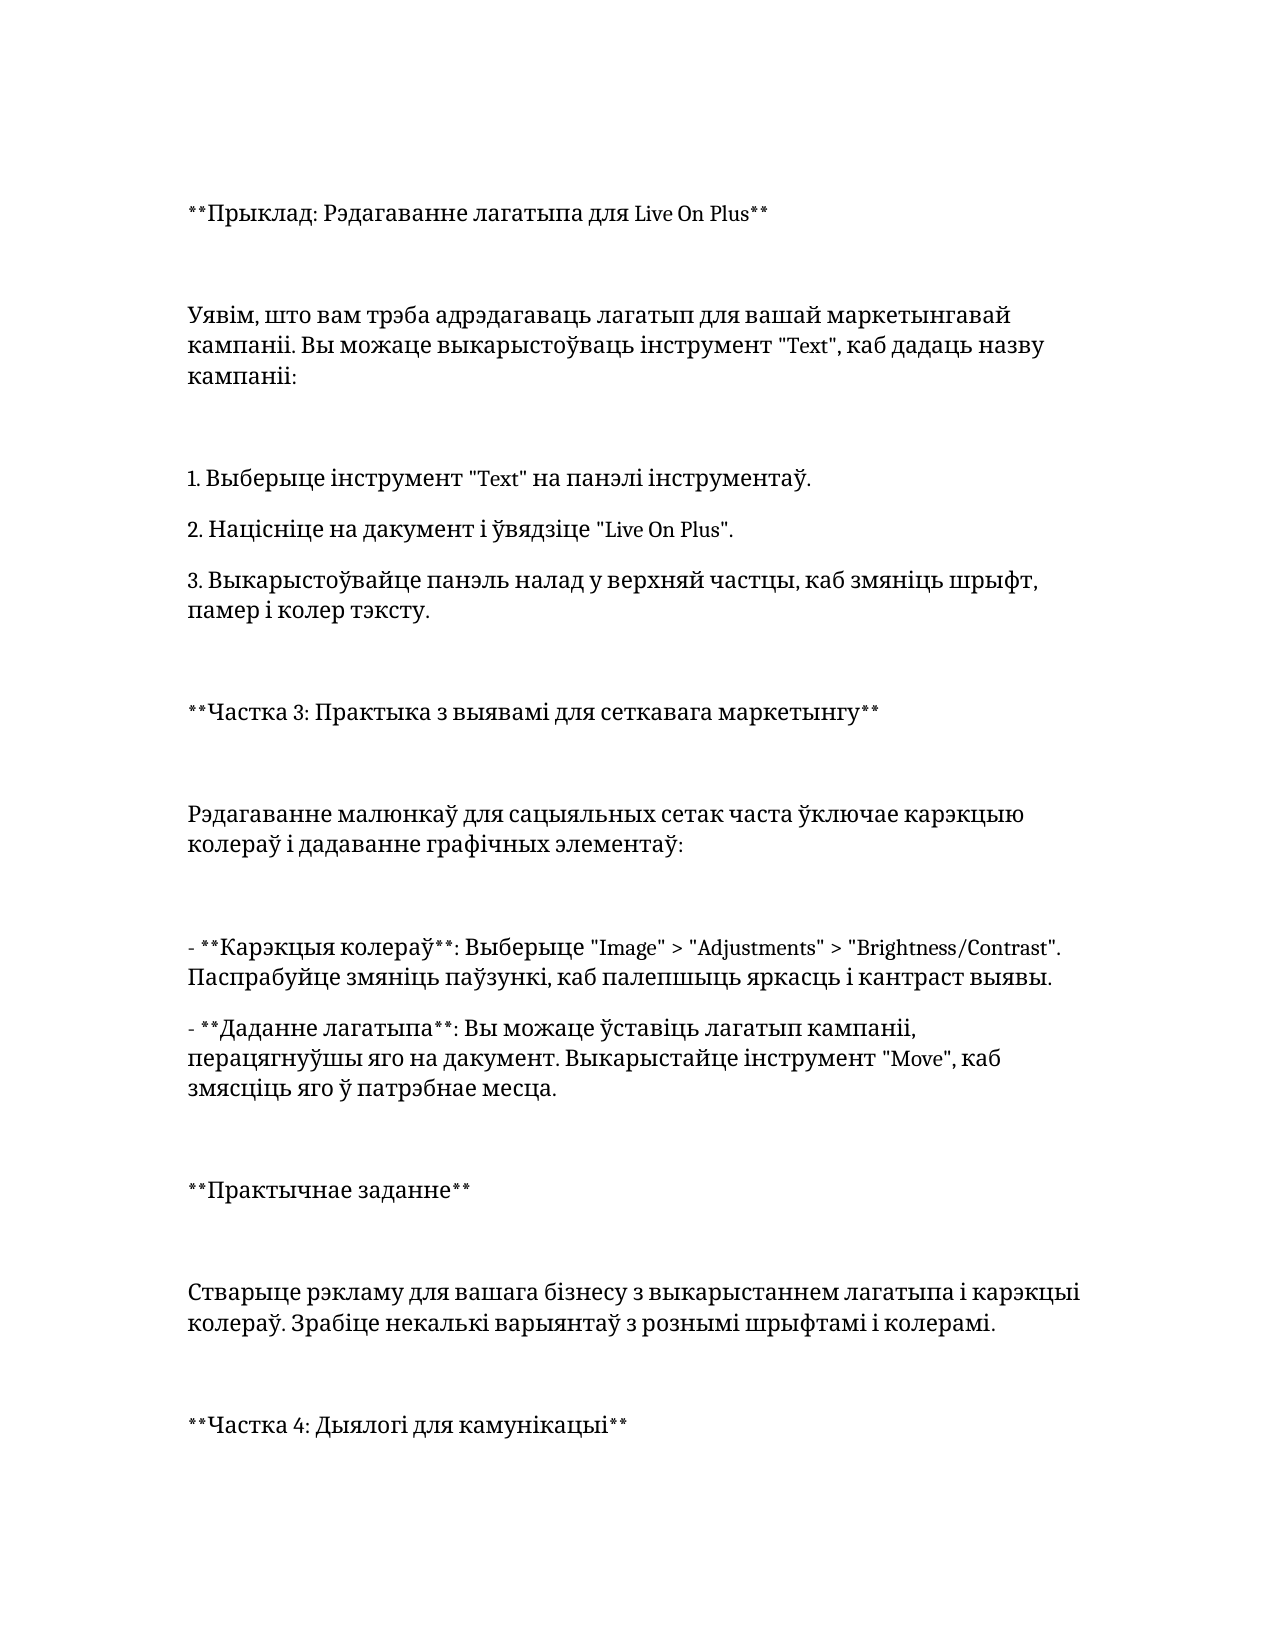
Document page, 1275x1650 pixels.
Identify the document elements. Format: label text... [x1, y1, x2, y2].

text 1. Выберыце інструмент "Text" на панэлі інструментаў. [187, 466, 1087, 492]
text - **Даданне лагатыпа**: Вы можаце ўставіць лагатып кампаніі, перацягнуўшы яго на дакумент. Выкарыстайце інструмент "Move", каб змясціць яго ў патрэбнае месца. [187, 1016, 1087, 1102]
text Уявім, што вам трэба адрэдагаваць лагатып для вашай маркетынгавай кампаніі. Вы можаце выкарыстоўваць інструмент "Text", каб дадаць назву кампаніі: [187, 303, 1087, 390]
text **Частка 4: Дыялогі для камунікацыі** [187, 1412, 1087, 1439]
text 3. Выкарыстоўвайце панэль налад у верхняй частцы, каб змяніць шрыфт, памер і колер тэксту. [187, 568, 1087, 624]
text Рэдагаванне малюнкаў для сацыяльных сетак часта ўключае карэкцыю колераў і дадаванне графічных элементаў: [187, 802, 1087, 859]
text **Прыклад: Рэдагаванне лагатыпа для Live On Plus** [187, 201, 1087, 227]
text - **Карэкцыя колераў**: Выберыце "Image" > "Adjustments" > "Brightness/Contrast". Паспрабуйце змяніць паўзункі, каб палепшыць яркасць і кантраст выявы. [187, 934, 1087, 991]
text 2. Націсніце на дакумент і ўвядзіце "Live On Plus". [187, 517, 1087, 543]
text Стварыце рэкламу для вашага бізнесу з выкарыстаннем лагатыпа і карэкцыі колераў. Зрабіце некалькі варыянтаў з рознымі шрыфтамі і колерамі. [187, 1280, 1087, 1337]
text **Практычнае заданне** [187, 1178, 1087, 1204]
text **Частка 3: Практыка з выявамі для сеткавага маркетынгу** [187, 700, 1087, 726]
